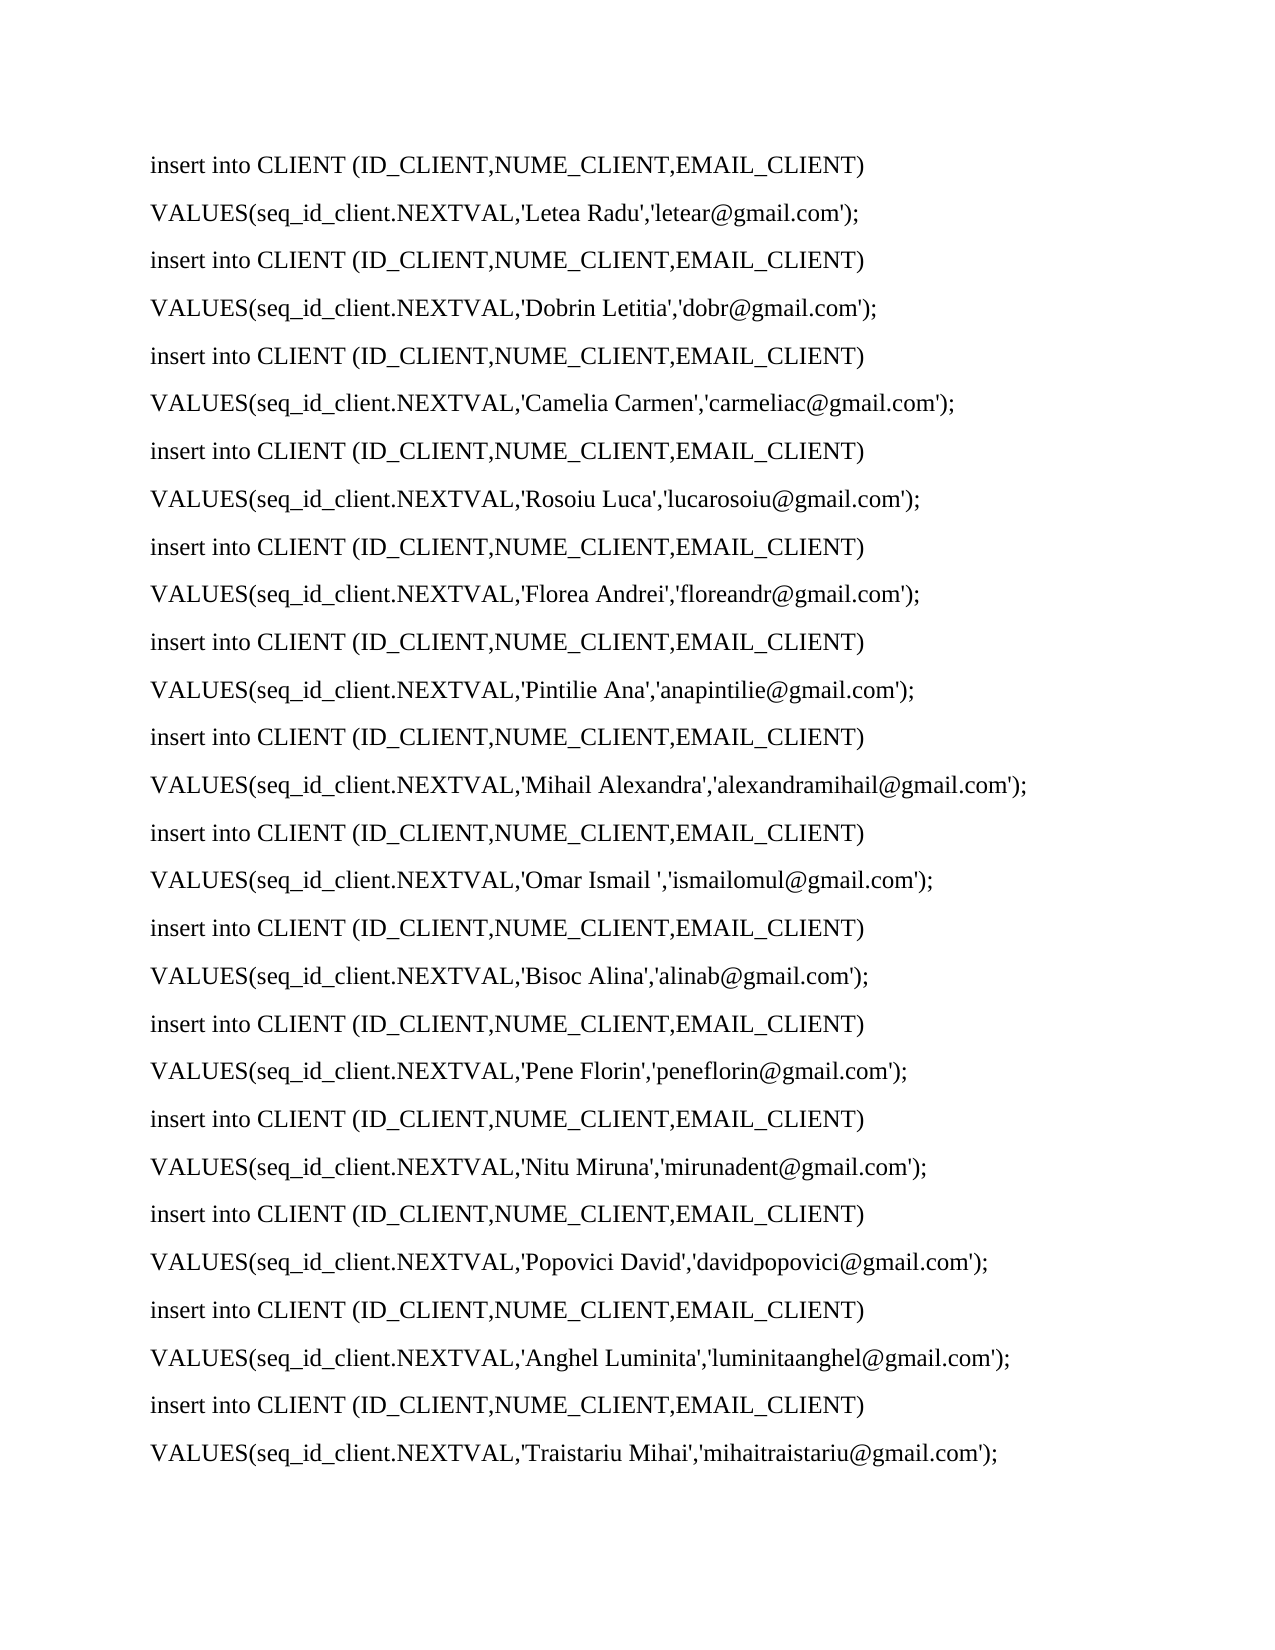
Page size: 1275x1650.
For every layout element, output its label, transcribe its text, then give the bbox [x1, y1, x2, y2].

text VALUES(seq_id_client.NEXTVAL,'Rosoiu Luca','lucarosoiu@gmail.com'); [150, 484, 1125, 513]
text VALUES(seq_id_client.NEXTVAL,'Popovici David','davidpopovici@gmail.com'); [150, 1247, 1125, 1276]
text VALUES(seq_id_client.NEXTVAL,'Nitu Miruna','mirunadent@gmail.com'); [150, 1152, 1125, 1181]
text VALUES(seq_id_client.NEXTVAL,'Pene Florin','peneflorin@gmail.com'); [150, 1056, 1125, 1085]
text insert into CLIENT (ID_CLIENT,NUME_CLIENT,EMAIL_CLIENT) [150, 627, 1125, 656]
text VALUES(seq_id_client.NEXTVAL,'Anghel Luminita','luminitaanghel@gmail.com'); [150, 1343, 1125, 1371]
text VALUES(seq_id_client.NEXTVAL,'Mihail Alexandra','alexandramihail@gmail.com'); [150, 770, 1125, 799]
text insert into CLIENT (ID_CLIENT,NUME_CLIENT,EMAIL_CLIENT) [150, 341, 1125, 369]
text insert into CLIENT (ID_CLIENT,NUME_CLIENT,EMAIL_CLIENT) [150, 532, 1125, 560]
text insert into CLIENT (ID_CLIENT,NUME_CLIENT,EMAIL_CLIENT) [150, 1295, 1125, 1324]
text insert into CLIENT (ID_CLIENT,NUME_CLIENT,EMAIL_CLIENT) [150, 913, 1125, 942]
text insert into CLIENT (ID_CLIENT,NUME_CLIENT,EMAIL_CLIENT) [150, 1009, 1125, 1037]
text VALUES(seq_id_client.NEXTVAL,'Pintilie Ana','anapintilie@gmail.com'); [150, 675, 1125, 703]
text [150, 150, 1125, 179]
text insert into CLIENT (ID_CLIENT,NUME_CLIENT,EMAIL_CLIENT) [150, 436, 1125, 465]
text VALUES(seq_id_client.NEXTVAL,'Bisoc Alina','alinab@gmail.com'); [150, 961, 1125, 990]
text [150, 1390, 1125, 1419]
text insert into CLIENT (ID_CLIENT,NUME_CLIENT,EMAIL_CLIENT) [150, 1199, 1125, 1228]
text VALUES(seq_id_client.NEXTVAL,'Omar Ismail ','ismailomul@gmail.com'); [150, 866, 1125, 894]
text insert into CLIENT (ID_CLIENT,NUME_CLIENT,EMAIL_CLIENT) [150, 1104, 1125, 1133]
text insert into CLIENT (ID_CLIENT,NUME_CLIENT,EMAIL_CLIENT) [150, 722, 1125, 751]
text VALUES(seq_id_client.NEXTVAL,'Letea Radu','letear@gmail.com'); [150, 198, 1125, 226]
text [150, 245, 1125, 274]
text VALUES(seq_id_client.NEXTVAL,'Traistariu Mihai','mihaitraistariu@gmail.com'); [150, 1438, 1125, 1467]
text VALUES(seq_id_client.NEXTVAL,'Dobrin Letitia','dobr@gmail.com'); [150, 293, 1125, 322]
text VALUES(seq_id_client.NEXTVAL,'Camelia Carmen','carmeliac@gmail.com'); [150, 388, 1125, 417]
text VALUES(seq_id_client.NEXTVAL,'Florea Andrei','floreandr@gmail.com'); [150, 579, 1125, 608]
text insert into CLIENT (ID_CLIENT,NUME_CLIENT,EMAIL_CLIENT) [150, 818, 1125, 847]
